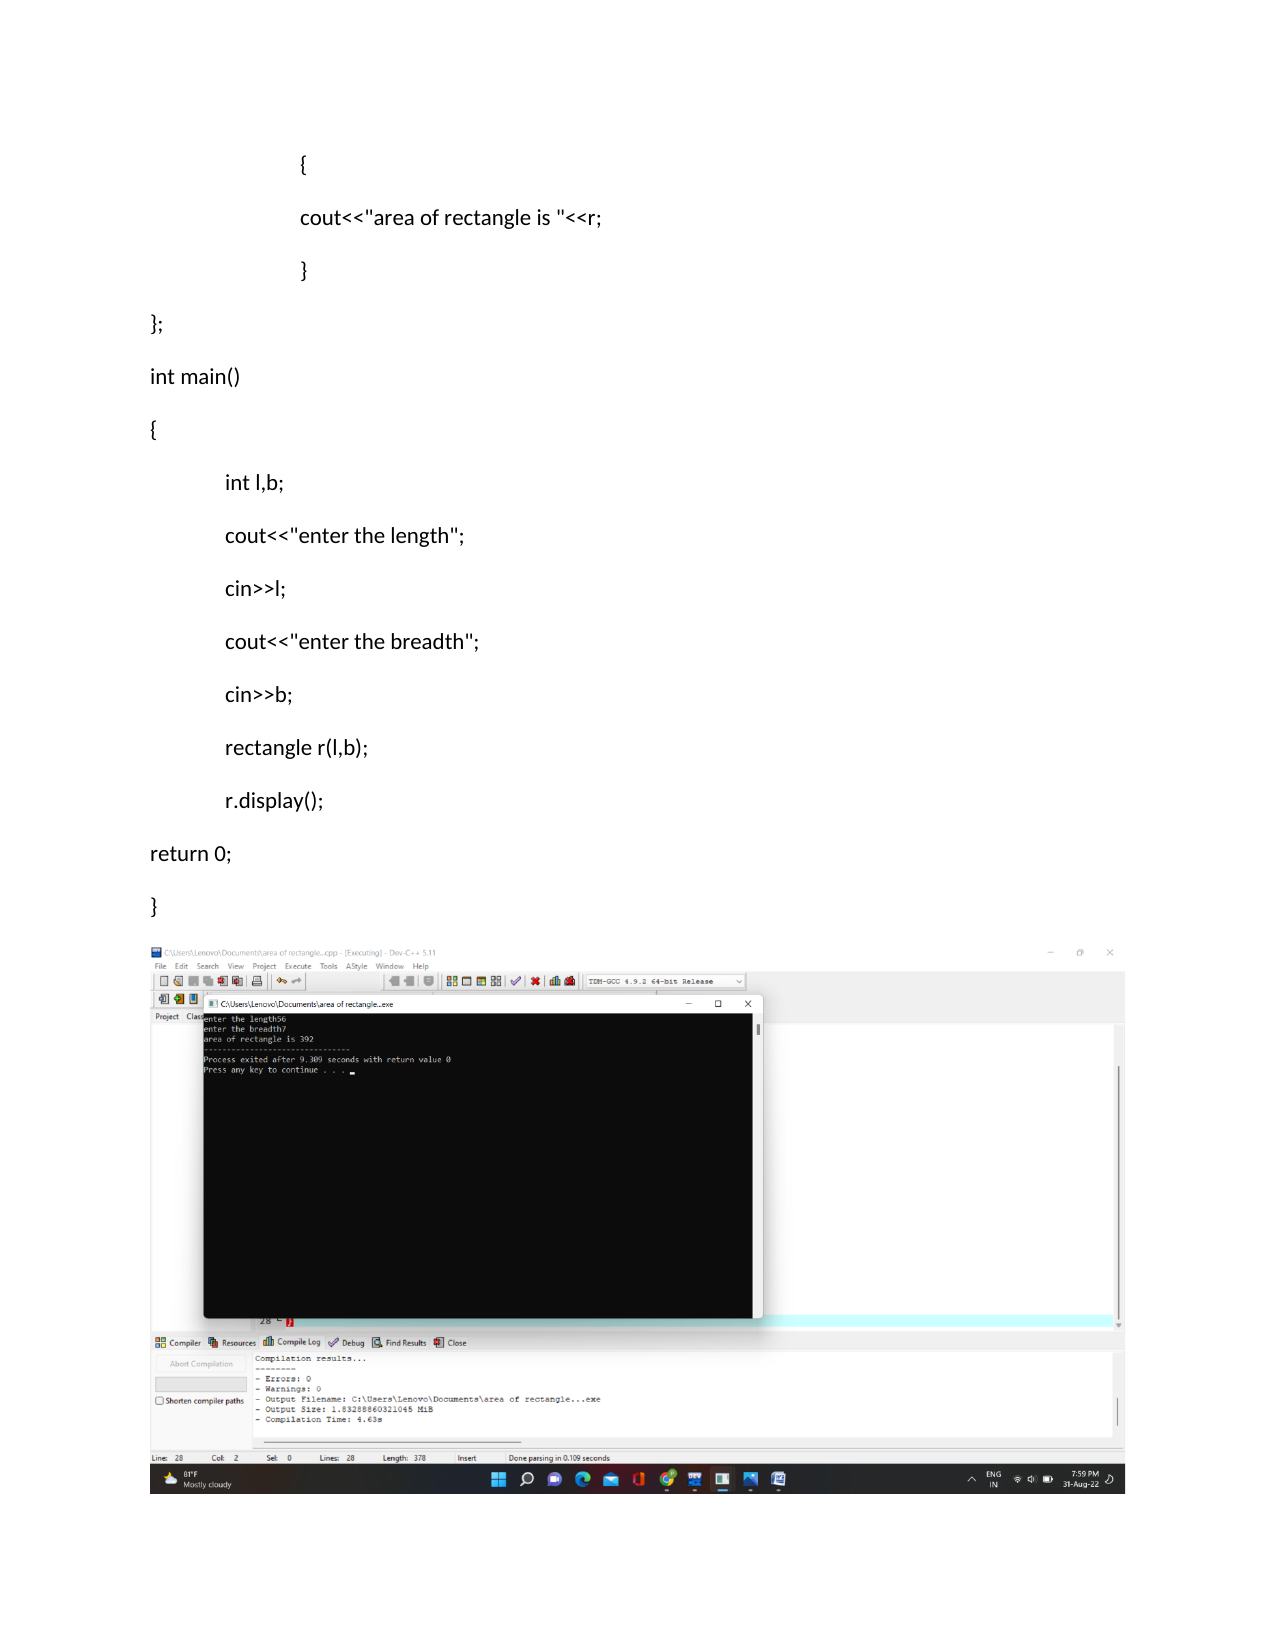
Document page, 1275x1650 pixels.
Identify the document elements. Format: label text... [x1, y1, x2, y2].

picture [150, 945, 1125, 1494]
text int l,b; [150, 468, 1125, 496]
text cout<<"enter the length"; [150, 521, 1125, 549]
text cout<<"area of rectangle is "<<r; [150, 203, 1125, 231]
text cin>>l; [150, 574, 1125, 602]
text } [150, 256, 1125, 284]
text rectangle r(l,b); [150, 733, 1125, 761]
text }; [150, 309, 1125, 337]
text return 0; [150, 839, 1125, 867]
text cin>>b; [150, 680, 1125, 708]
text r.display(); [150, 786, 1125, 814]
text } [150, 892, 1125, 920]
text int main() [150, 362, 1125, 390]
text cout<<"enter the breadth"; [150, 627, 1125, 655]
text { [150, 415, 1125, 443]
text { [150, 150, 1125, 178]
